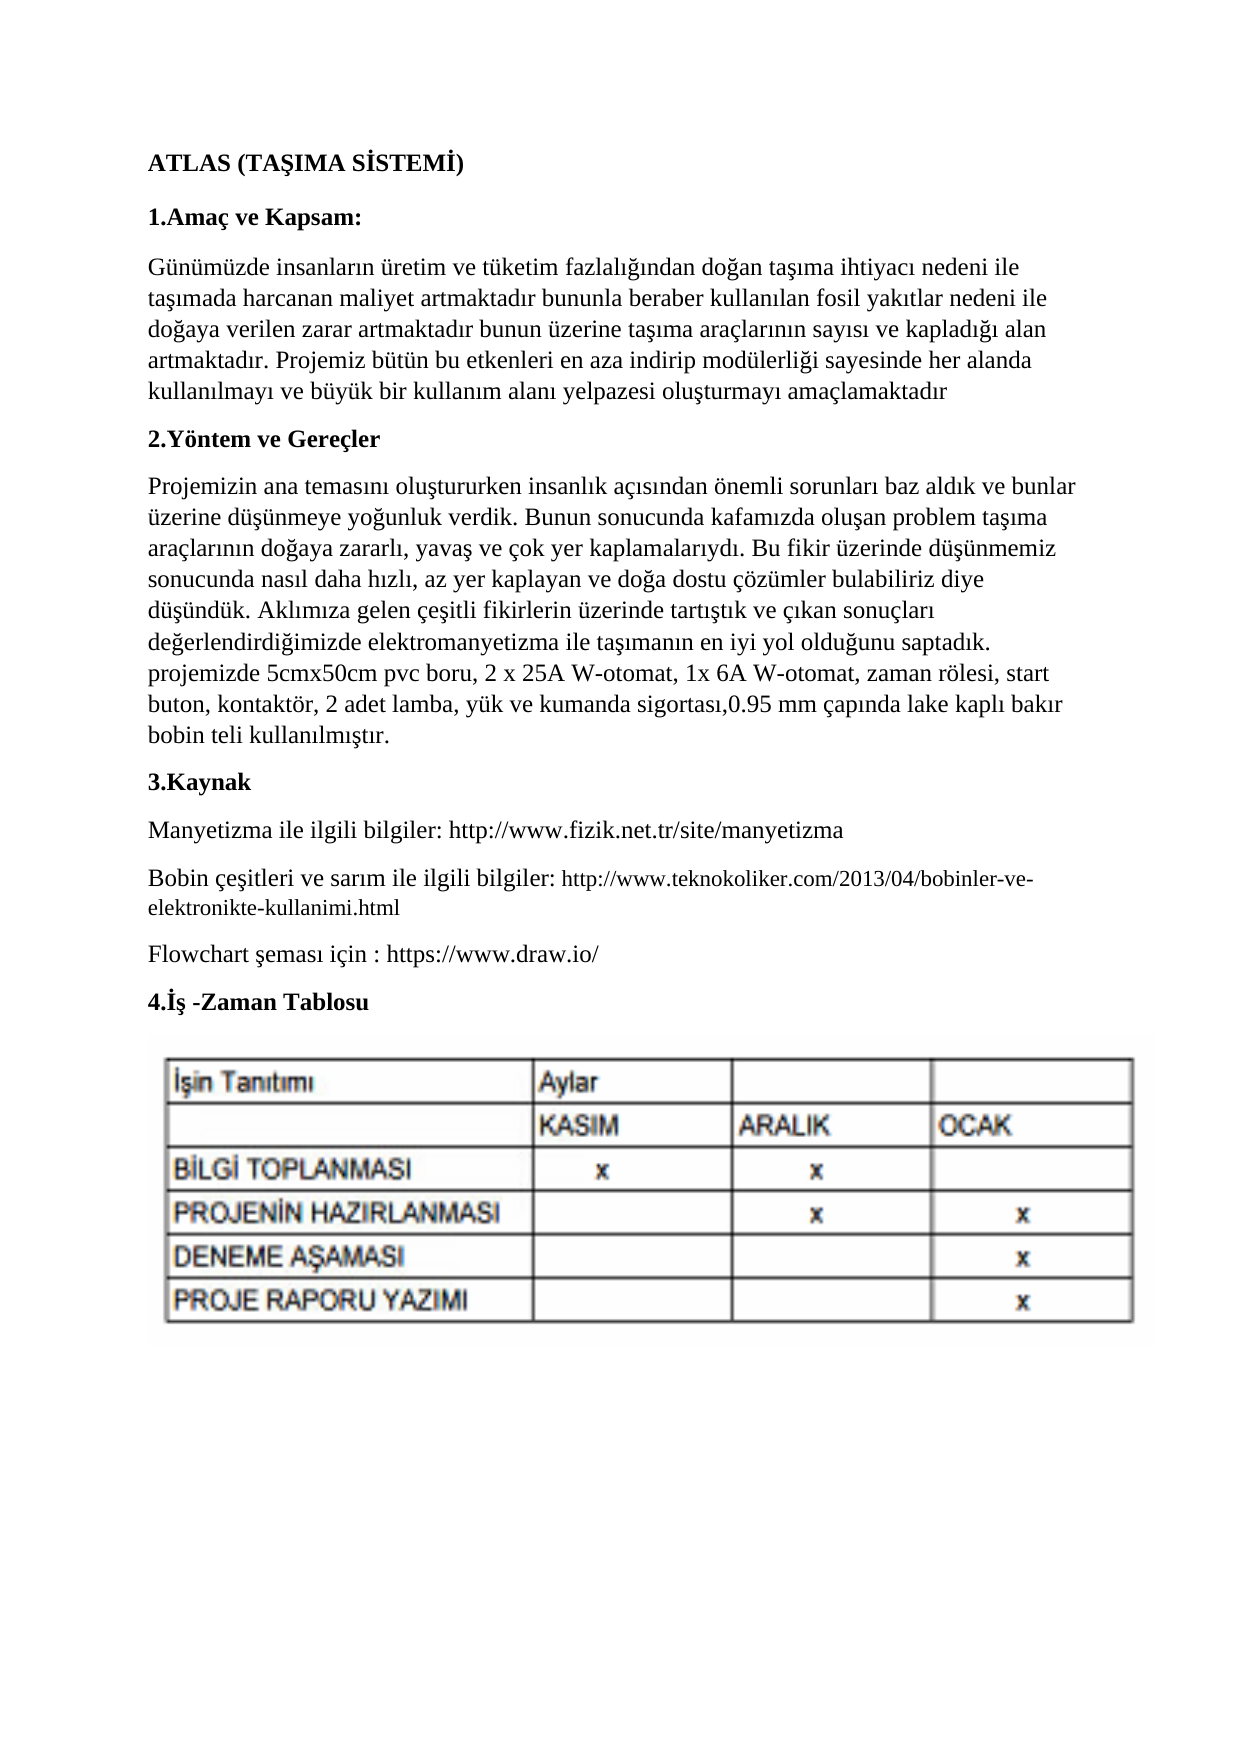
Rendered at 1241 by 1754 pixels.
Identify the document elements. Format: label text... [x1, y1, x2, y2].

text Projemizin ana temasını oluştururken insanlık açısından önemli sorunları baz aldık ve bunlar üzerine düşünmeye yoğunluk verdik. Bunun sonucunda kafamızda oluşan problem taşıma araçlarının doğaya zararlı, yavaş ve çok yer kaplamalarıydı. Bu fikir üzerinde düşünmemiz sonucunda nasıl daha hızlı, az yer kaplayan ve doğa dostu çözümler bulabiliriz diye düşündük. Aklımıza gelen çeşitli fikirlerin üzerinde tartıştık ve çıkan sonuçları değerlendirdiğimizde elektromanyetizma ile taşımanın en iyi yol olduğunu saptadık. projemizde 5cmx50cm pvc boru, 2 x 25A W-otomat, 1x 6A W-otomat, zaman rölesi, start buton, kontaktör, 2 adet lamba, yük ve kumanda sigortası,0.95 mm çapında lake kaplı bakır bobin teli kullanılmıştır. [148, 471, 1093, 748]
text 2.Yöntem ve Gereçler [148, 424, 1093, 452]
text Manyetizma ile ilgili bilgiler: http://www.fizik.net.tr/site/manyetizma [148, 815, 1093, 844]
text Bobin çeşitleri ve sarım ile ilgili bilgiler: http://www.teknokoliker.com/2013/04/bobinler-ve-elektronikte-kullanimi.html [148, 863, 1093, 920]
text Flowchart şeması için : https://www.draw.io/ [148, 939, 1093, 968]
text 4.İş -Zaman Tablosu [148, 987, 1093, 1015]
text Günümüzde insanların üretim ve tüketim fazlalığından doğan taşıma ihtiyacı nedeni ile taşımada harcanan maliyet artmaktadır bununla beraber kullanılan fosil yakıtlar nedeni ile doğaya verilen zarar artmaktadır bunun üzerine taşıma araçlarının sayısı ve kapladığı alan artmaktadır. Projemiz bütün bu etkenleri en aza indirip modülerliği sayesinde her alanda kullanılmayı ve büyük bir kullanım alanı yelpazesi oluşturmayı amaçlamaktadır [148, 195, 1093, 405]
text ATLAS (TAŞIMA SİSTEMİ) [148, 148, 1093, 176]
picture [147, 1034, 1156, 1346]
text 3.Kaynak [148, 767, 1093, 796]
text 1.Amaç ve Kapsam: [148, 202, 368, 231]
